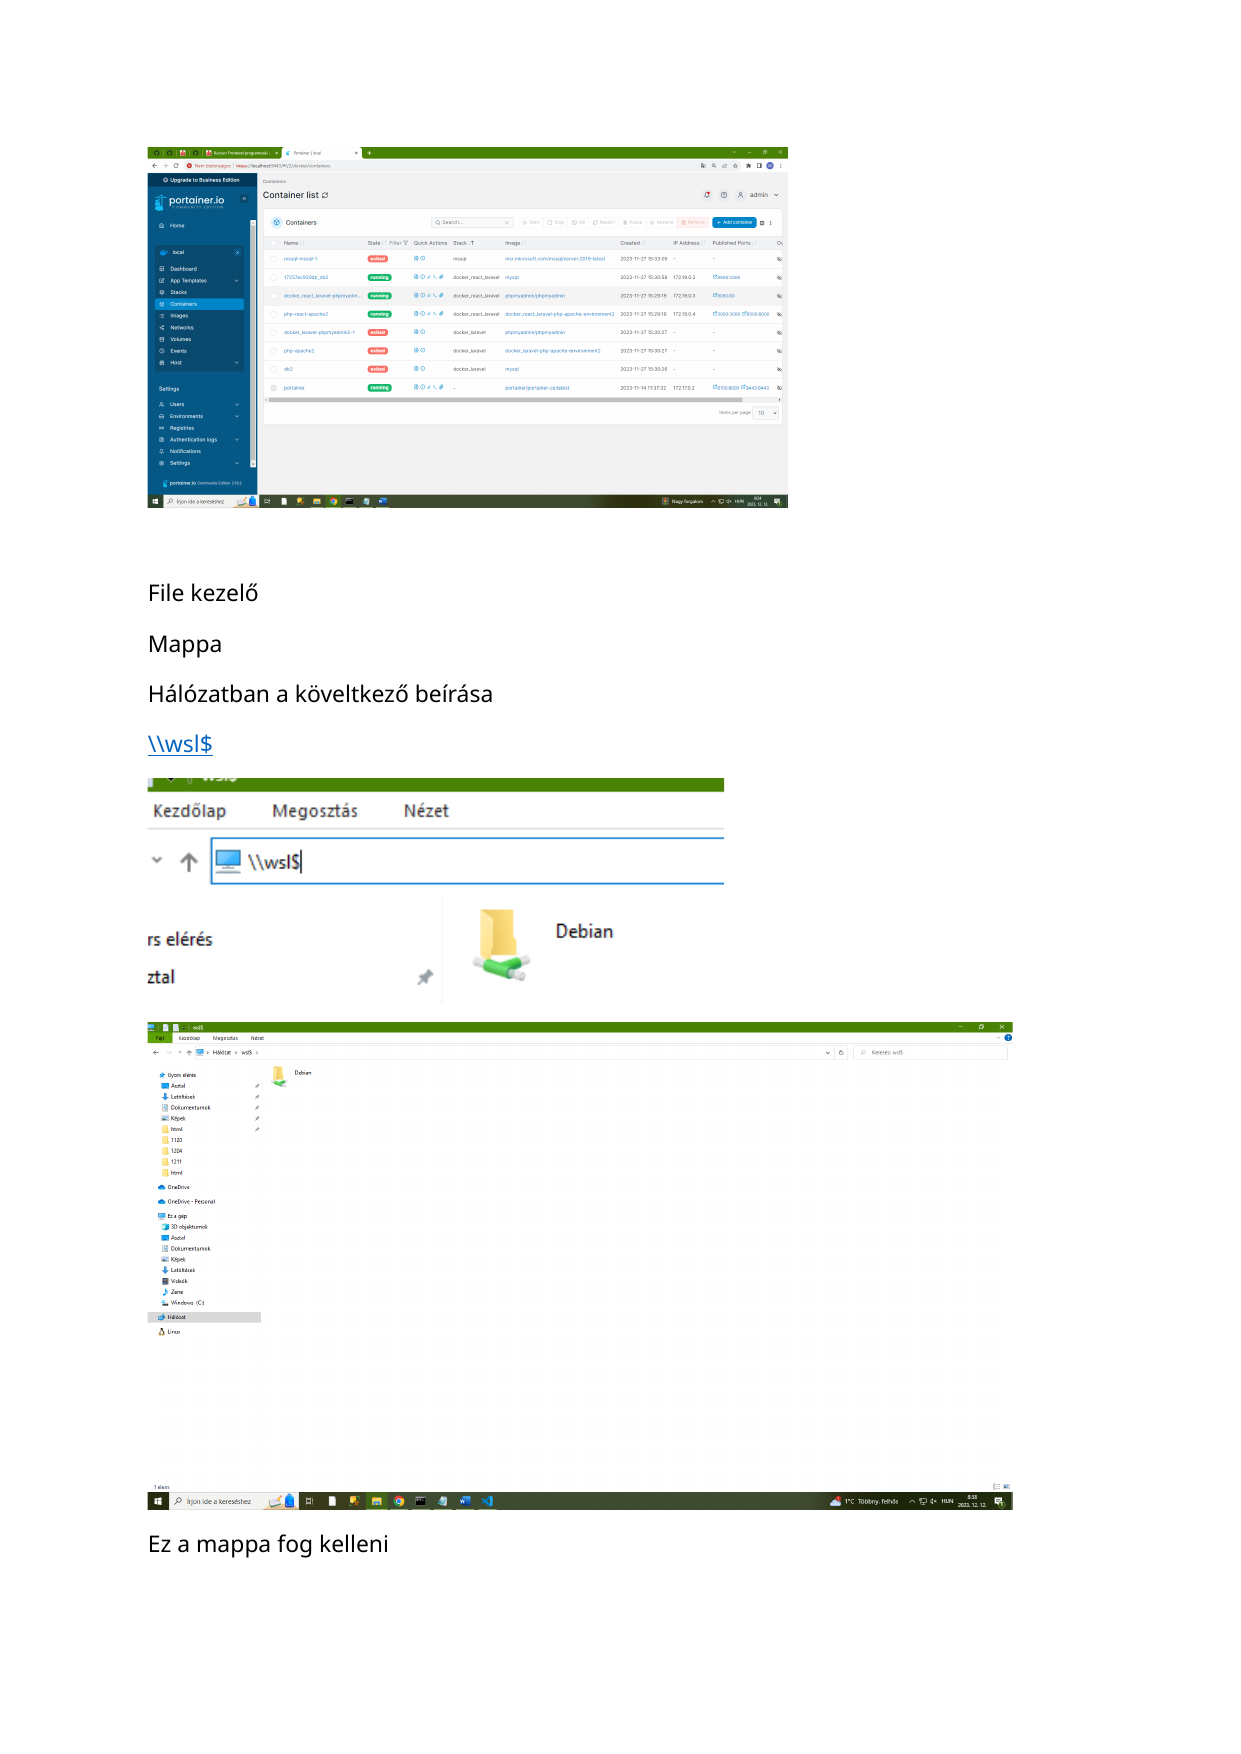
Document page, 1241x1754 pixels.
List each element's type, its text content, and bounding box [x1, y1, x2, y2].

picture [147, 147, 788, 508]
picture [147, 778, 725, 1004]
text Hálózatban a köveltkező beírása [148, 678, 1093, 709]
text File kezelő [148, 577, 1093, 608]
picture [147, 1022, 1013, 1510]
text \\wsl$ [148, 728, 1093, 759]
text Mappa [148, 627, 1093, 659]
text Ez a mappa fog kelleni [148, 1528, 1093, 1559]
